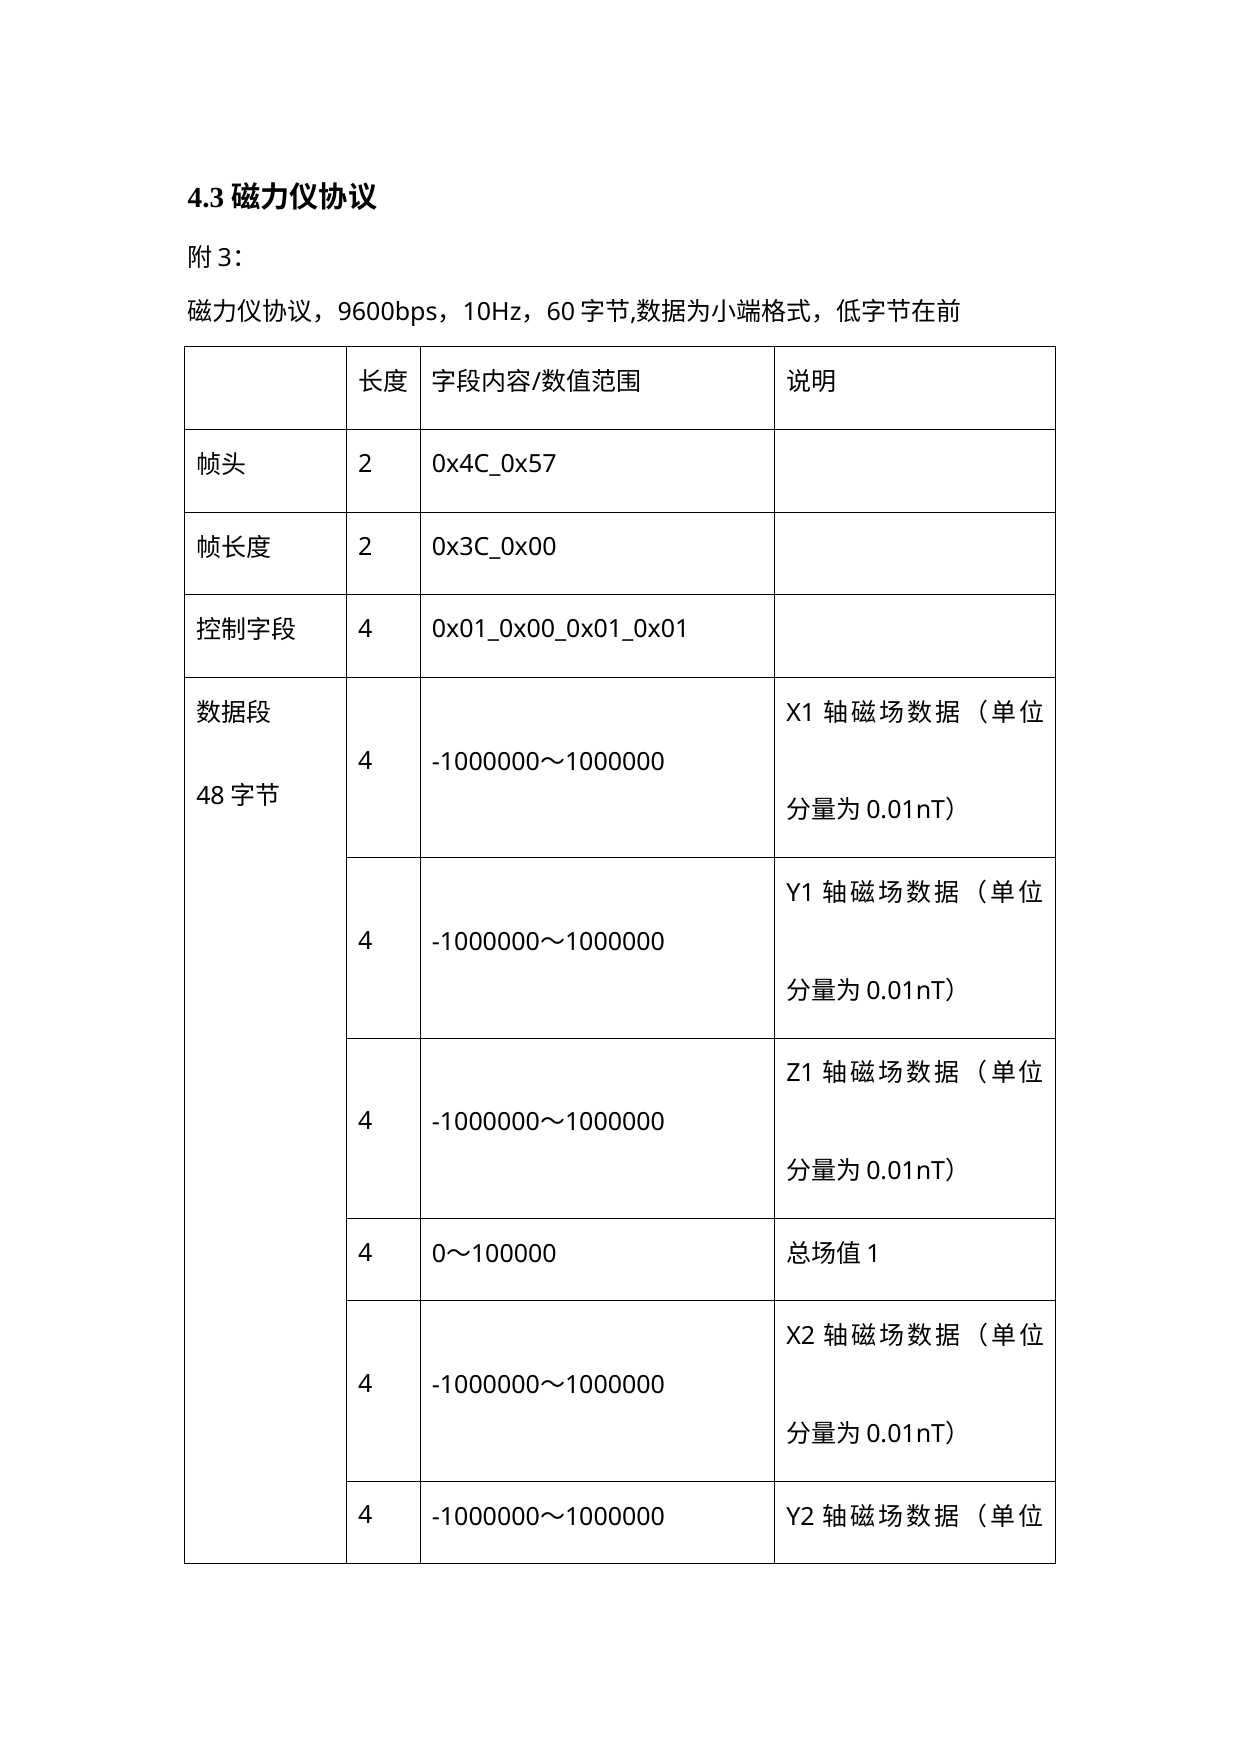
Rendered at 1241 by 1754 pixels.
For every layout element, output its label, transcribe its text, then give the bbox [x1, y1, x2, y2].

table_cell [775, 430, 1055, 512]
table_cell X1轴磁场数据（单位分量为0.01nT） [775, 678, 1055, 857]
table_header 字段内容/数值范围 [421, 347, 774, 429]
table_cell 控制字段 [185, 595, 346, 677]
table_header [185, 347, 346, 429]
table_cell -1000000～1000000 [421, 858, 774, 1037]
table_cell -1000000～1000000 [421, 678, 774, 857]
table_cell 4 [347, 1219, 420, 1300]
table_cell 4 [347, 1482, 420, 1563]
table_cell [775, 513, 1055, 594]
text 磁力仪协议，9600bps，10Hz，60字节,数据为小端格式，低字节在前 [187, 292, 1053, 328]
table_cell -1000000～1000000 [421, 1039, 774, 1218]
table_cell Z1轴磁场数据（单位分量为0.01nT） [775, 1039, 1055, 1218]
table_cell -1000000～1000000 [421, 1301, 774, 1481]
table_cell 0x3C_0x00 [421, 513, 774, 594]
table_cell -1000000～1000000 [421, 1482, 774, 1563]
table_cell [775, 1482, 1055, 1563]
table_header 长度 [347, 347, 420, 429]
table_cell 帧长度 [185, 513, 346, 594]
table_cell 总场值1 [775, 1219, 1055, 1300]
table_cell 4 [347, 1301, 420, 1481]
text 附3： [187, 237, 1053, 274]
table_cell 0x4C_0x57 [421, 430, 774, 512]
table_cell 数据段 48字节 [185, 678, 346, 1563]
table_cell 帧头 [185, 430, 346, 512]
table_header 说明 [775, 347, 1055, 429]
table_cell 4 [347, 1039, 420, 1218]
table_cell [775, 595, 1055, 677]
table_cell X2轴磁场数据（单位分量为0.01nT） [775, 1301, 1055, 1481]
table_cell 2 [347, 430, 420, 512]
table_cell 4 [347, 858, 420, 1037]
subtitle 4.3 磁力仪协议 [187, 162, 1053, 227]
table_cell 2 [347, 513, 420, 594]
table_cell 0x01_0x00_0x01_0x01 [421, 595, 774, 677]
table_cell Y1轴磁场数据（单位分量为0.01nT） [775, 858, 1055, 1037]
table_cell 0～100000 [421, 1219, 774, 1300]
table_cell 4 [347, 595, 420, 677]
table_cell 4 [347, 678, 420, 857]
